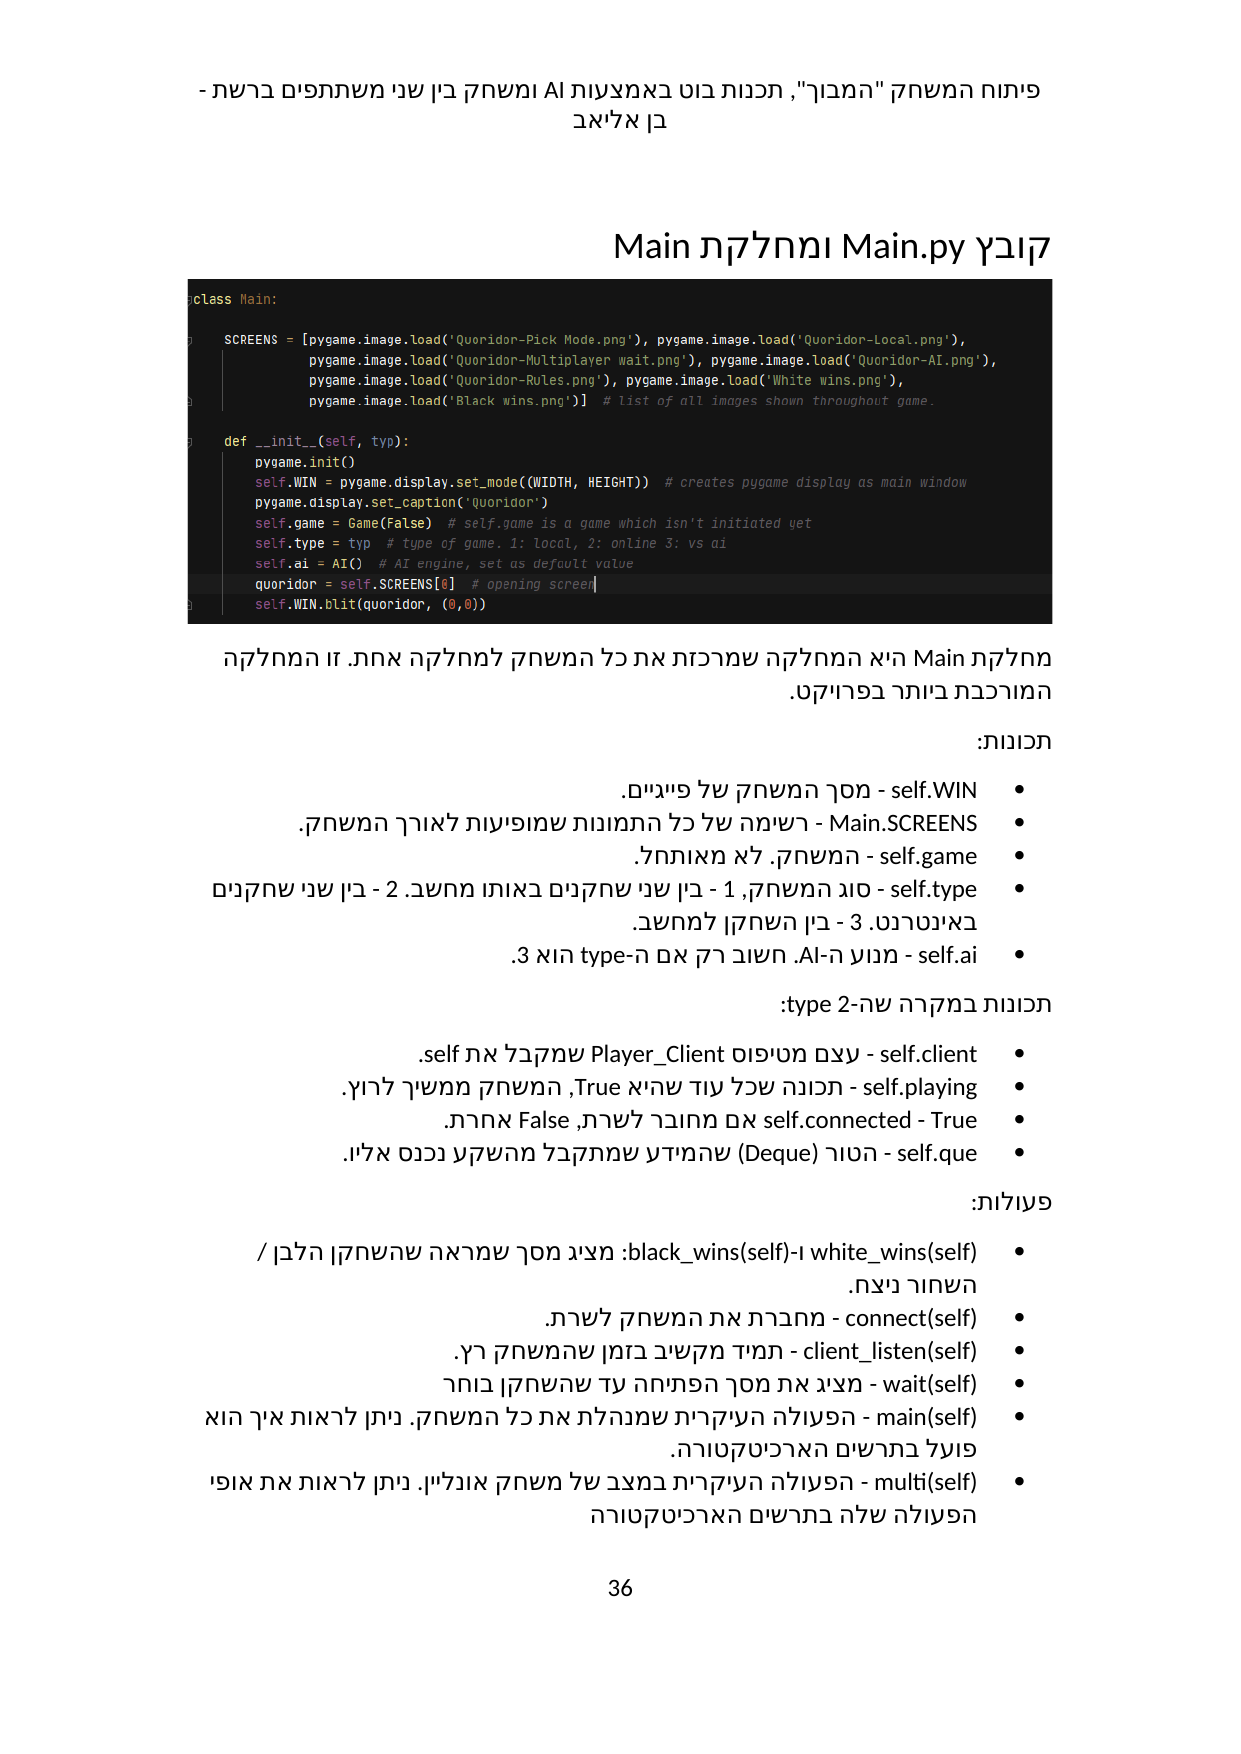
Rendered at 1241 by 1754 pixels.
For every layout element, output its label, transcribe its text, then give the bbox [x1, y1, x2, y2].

list self.que - הטור (Deque) שהמידע שמתקבל מהשקע נכנס אליו. [187, 1137, 1015, 1167]
list wait(self) - מציג את מסך הפתיחה עד שהשחקן בוחר [187, 1368, 1015, 1398]
picture [187, 279, 1053, 624]
list Main.SCREENS - רשימה של כל התמונות שמופיעות לאורך המשחק. [187, 807, 1015, 838]
list self.WIN - מסך המשחק של פייגיים. [187, 774, 1015, 805]
subtitle קובץ Main.py ומחלקת Main [187, 222, 1053, 268]
list main(self) - הפעולה העיקרית שמנהלת את כל המשחק. ניתן לראות איך הוא פועל בתרשים הארכיטקטורה. [187, 1401, 1015, 1464]
list connect(self) - מחברת את המשחק לשרת. [187, 1302, 1015, 1332]
list self.ai - מנוע ה-AI. חשוב רק אם ה-type הוא 3. [187, 939, 1015, 969]
text מחלקת Main היא המחלקה שמרכזת את כל המשחק למחלקה אחת. זו המחלקה המורכבת ביותר בפרויקט. [187, 642, 1053, 706]
list multi(self) - הפעולה העיקרית במצב של משחק אונליין. ניתן לראות את אופי הפעולה שלה בתרשים הארכיטקטורה [187, 1467, 1015, 1530]
list self.client - עצם מטיפוס Player_Client שמקבל את self. [187, 1038, 1015, 1069]
list client_listen(self) - תמיד מקשיב בזמן שהמשחק רץ. [187, 1335, 1015, 1365]
list self.type - סוג המשחק, 1 - בין שני שחקנים באותו מחשב. 2 - בין שני שחקנים באינטרנט. 3 - בין השחקן למחשב. [187, 873, 1015, 937]
text תכונות: [187, 725, 1053, 755]
list self.game - המשחק. לא מאותחל. [187, 840, 1015, 871]
text תכונות במקרה שה-type 2: [187, 989, 1053, 1019]
text פעולות: [187, 1187, 1053, 1217]
list self.playing - תכונה שכל עוד שהיא True, המשחק ממשיך לרוץ. [187, 1071, 1015, 1102]
list white_wins(self) ו-black_wins(self): מציג מסך שמראה שהשחקן הלבן / השחור ניצח. [187, 1236, 1015, 1299]
list self.connected - True אם מחובר לשרת, False אחרת. [187, 1104, 1015, 1134]
